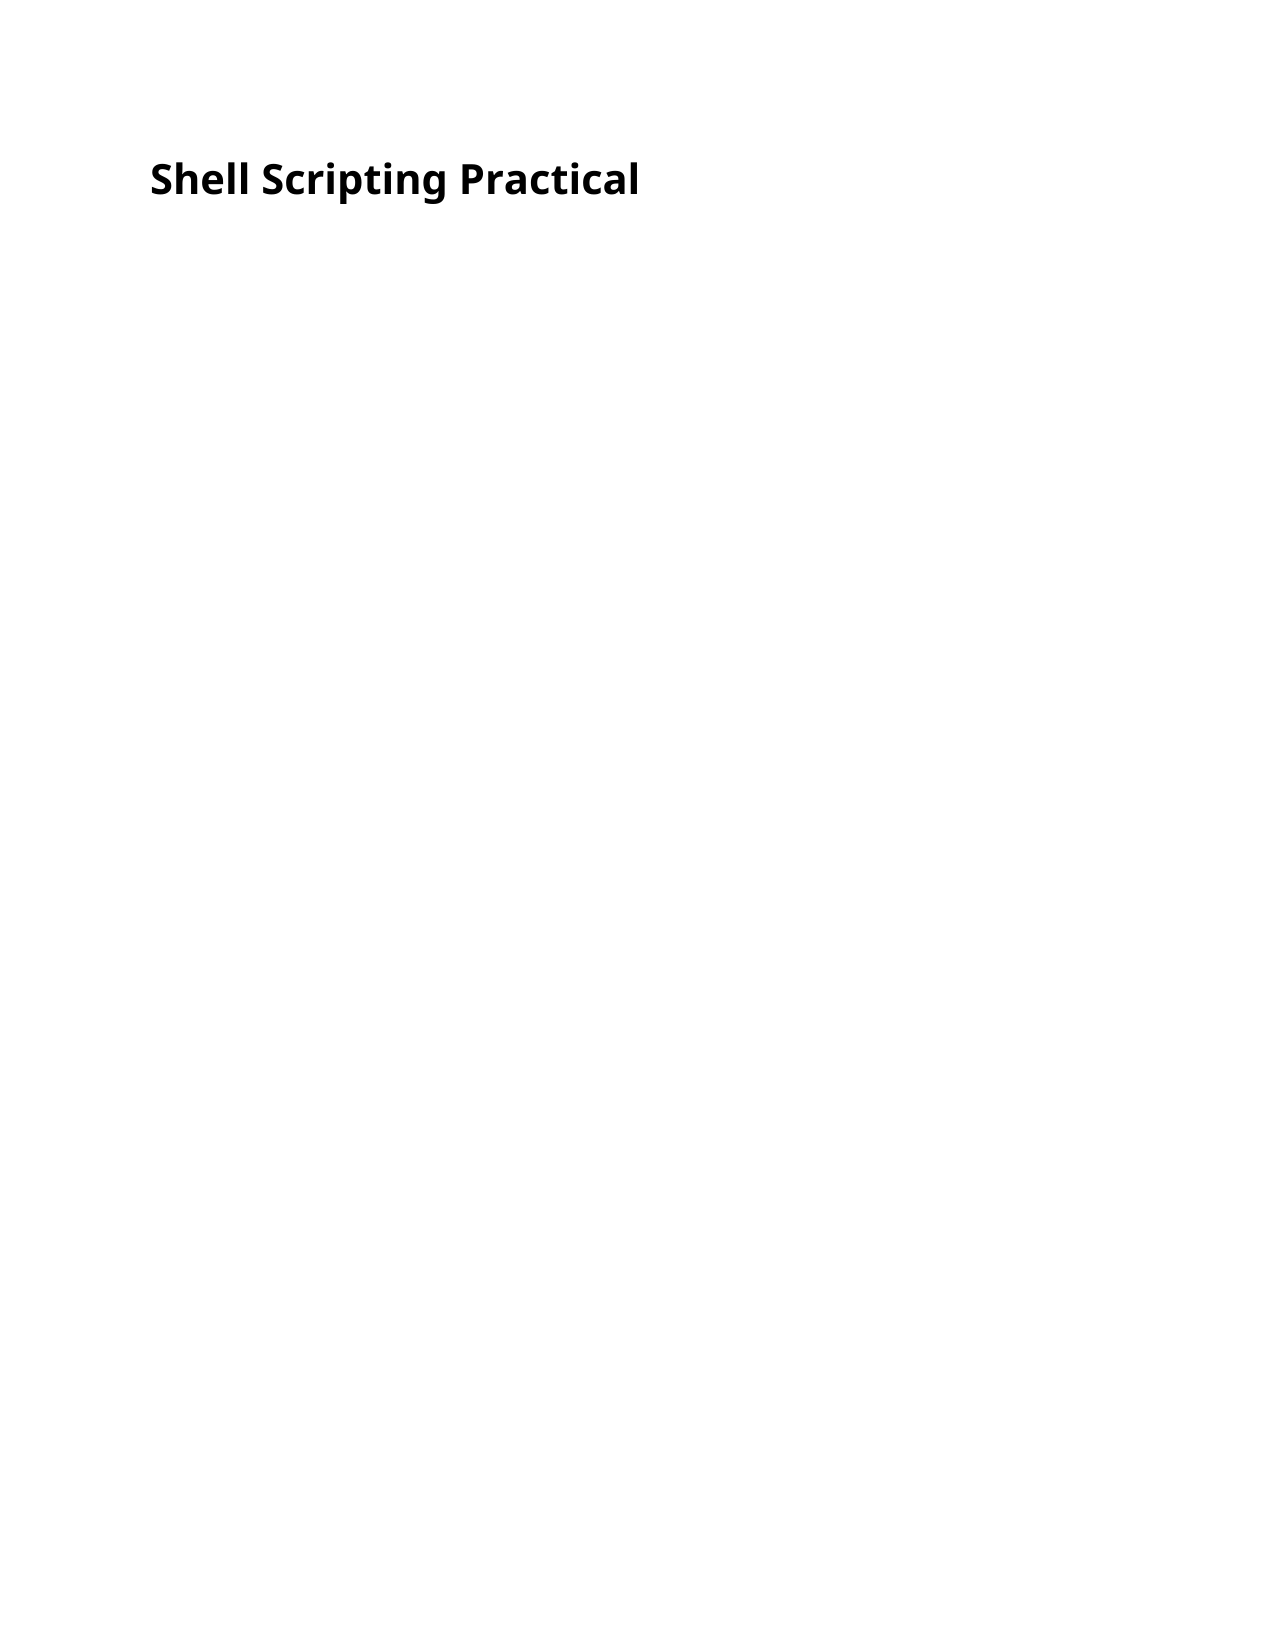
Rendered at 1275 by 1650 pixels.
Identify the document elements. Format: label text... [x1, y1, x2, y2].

text Shell Scripting Practical [150, 150, 1125, 207]
